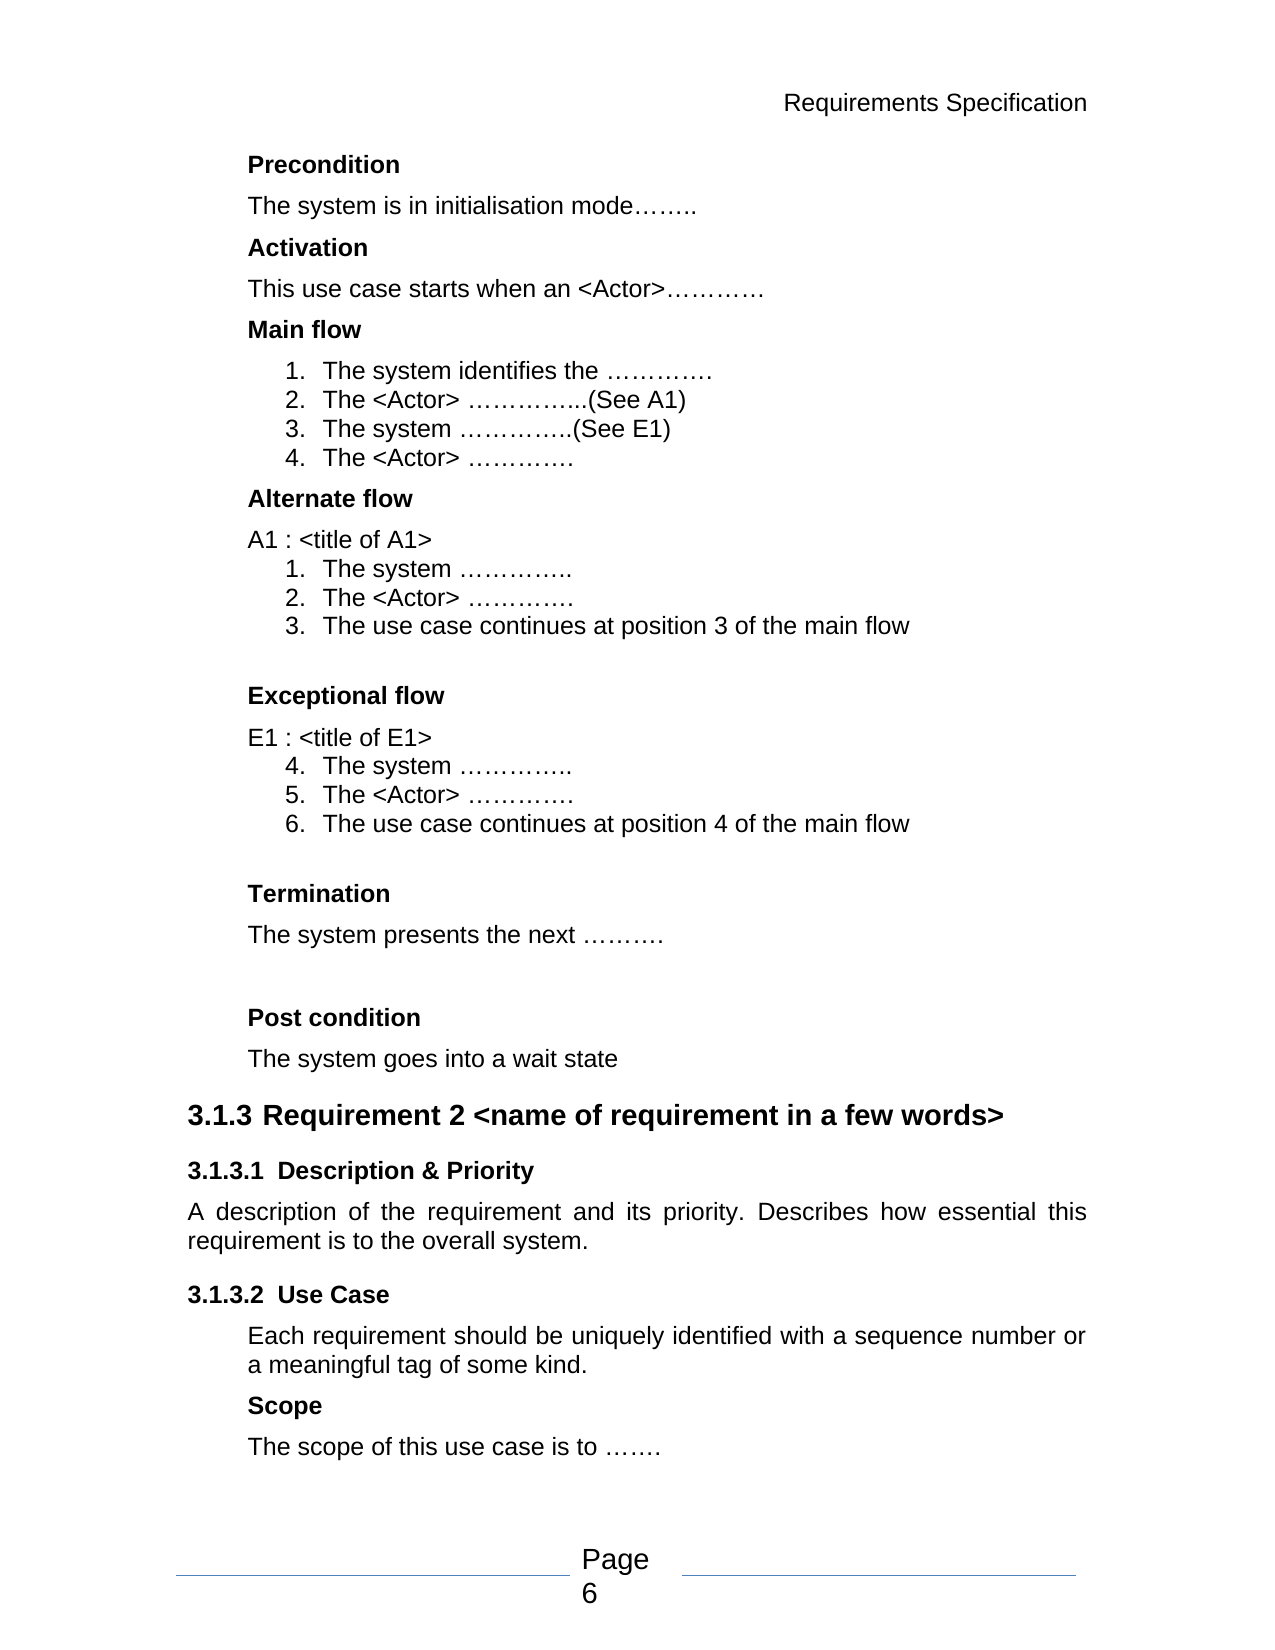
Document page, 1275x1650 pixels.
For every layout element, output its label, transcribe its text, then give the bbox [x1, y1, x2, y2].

list The <Actor> …………...(See A1) [285, 385, 1087, 414]
subtitle Use Case [187, 1280, 1087, 1308]
subtitle Description & Priority [187, 1156, 1087, 1185]
list The use case continues at position 4 of the main flow [285, 809, 1087, 837]
text The system goes into a wait state [247, 1044, 1087, 1072]
text Main flow [247, 315, 1087, 344]
text The system is in initialisation mode…….. [247, 191, 1087, 220]
text This use case starts when an <Actor>………… [247, 274, 1087, 302]
text Precondition [247, 150, 1087, 179]
list The use case continues at position 3 of the main flow [285, 611, 1087, 640]
text A description of the requirement and its priority. Describes how essential this requirement is to the overall system. [187, 1197, 1087, 1255]
list The <Actor> …………. [285, 582, 1087, 611]
text Post condition [247, 1002, 1087, 1031]
text Alternate flow [247, 484, 1087, 512]
list The system ………….. [285, 751, 1087, 780]
list E1 : <title of E1> [247, 722, 1087, 751]
text Termination [247, 879, 1087, 907]
list The system …………..(See E1) [285, 414, 1087, 442]
list The <Actor> …………. [285, 442, 1087, 471]
subtitle Requirement 2 <name of requirement in a few words> [187, 1097, 1087, 1131]
list The system identifies the …………. [285, 356, 1087, 385]
text Each requirement should be uniquely identified with a sequence number or a meaningful tag of some kind. [247, 1321, 1087, 1378]
text The system presents the next ………. [247, 920, 1087, 949]
text Activation [247, 232, 1087, 261]
list The <Actor> …………. [285, 780, 1087, 809]
text The scope of this use case is to ……. [247, 1432, 1087, 1461]
text Scope [247, 1391, 1087, 1420]
text Exceptional flow [247, 681, 1087, 710]
list The system ………….. [285, 554, 1087, 582]
list A1 : <title of A1> [247, 525, 1087, 554]
